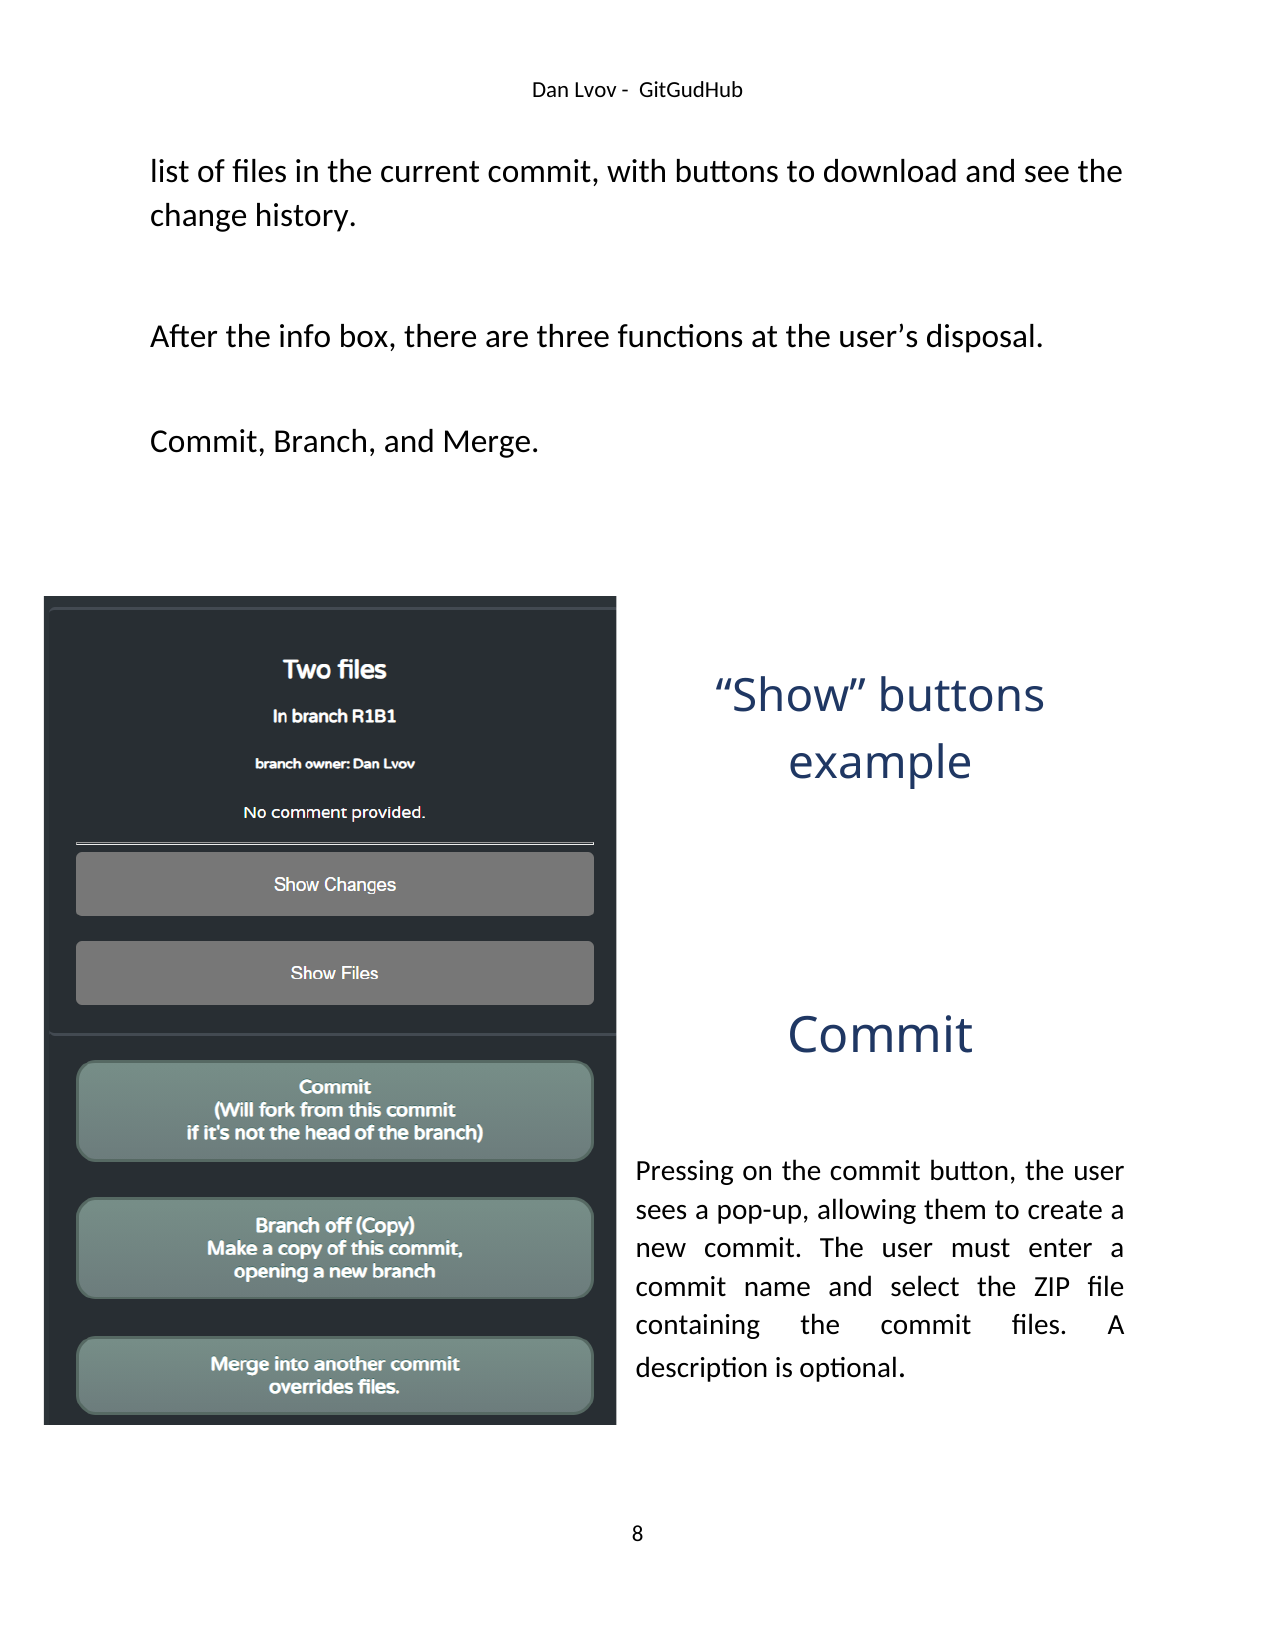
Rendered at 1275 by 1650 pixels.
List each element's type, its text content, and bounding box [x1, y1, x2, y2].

text Pressing on the commit button, the user sees a pop-up, allowing them to create a new commit. The user must enter a commit name and select the ZIP file containing the commit files. A description is optional. [617, 1152, 1125, 1386]
picture [43, 596, 617, 1425]
text Pressing “Show Files” displays the list of files in the current commit, with buttons to download and see the change history. [150, 150, 1125, 235]
subtitle “Show” buttons example [617, 662, 1125, 792]
subtitle Commit [617, 999, 1125, 1067]
text Commit, Branch, and Merge. [150, 376, 1125, 461]
text After the info box, there are three functions at the user’s disposal. [150, 315, 1125, 356]
